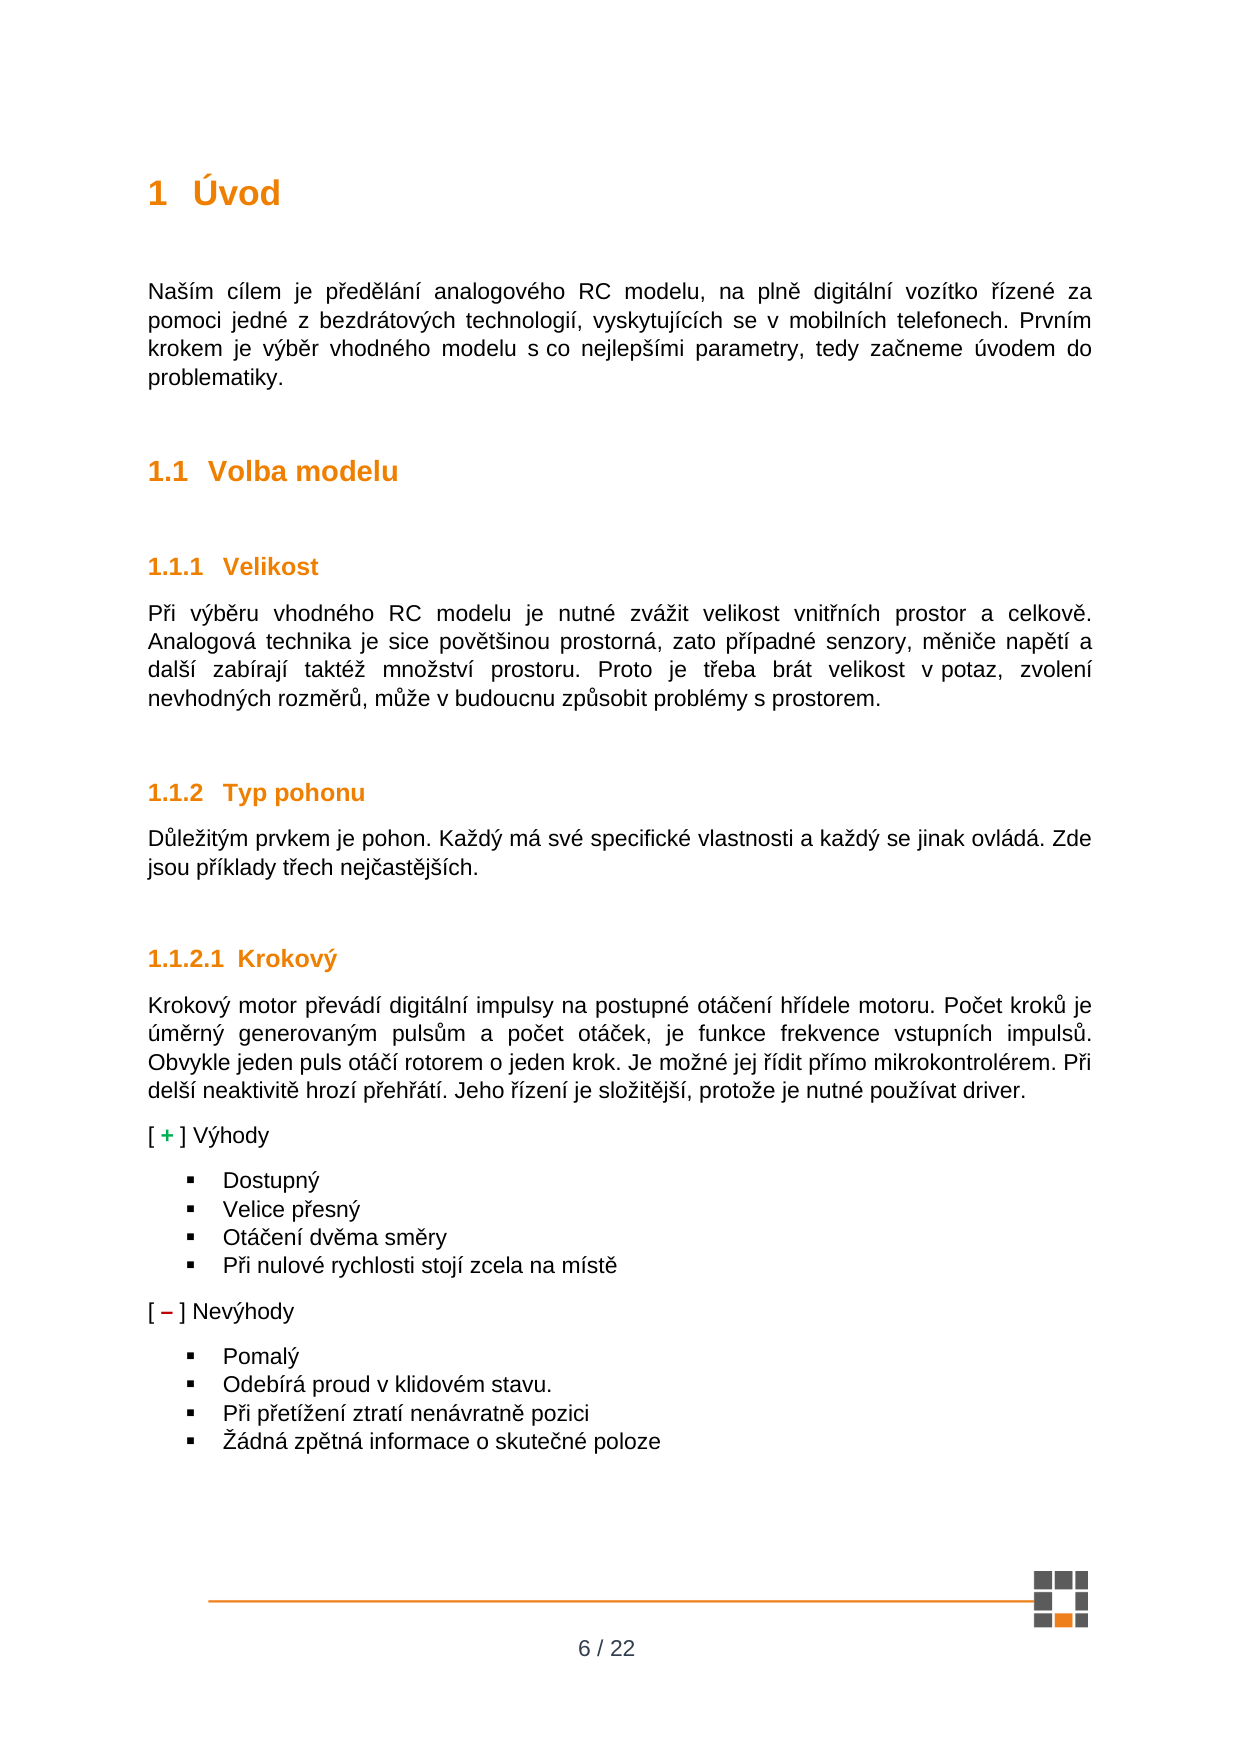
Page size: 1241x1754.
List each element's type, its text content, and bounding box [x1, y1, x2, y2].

list Při přetížení ztratí nenávratně pozici [185, 1399, 1093, 1426]
text Krokový motor převádí digitální impulsy na postupné otáčení hřídele motoru. Počet kroků je úměrný generovaným pulsům a počet otáček, je funkce frekvence vstupních impulsů. Obvykle jeden puls otáčí rotorem o jeden krok. Je možné jej řídit přímo mikrokontrolérem. Při delší neaktivitě hrozí přehřátí. Jeho řízení je složitější, protože je nutné používat driver. [148, 992, 1093, 1103]
subtitle Typ pohonu [148, 778, 1093, 806]
list Otáčení dvěma směry [185, 1224, 1093, 1250]
picture [206, 1571, 1088, 1628]
list Dostupný [185, 1167, 1093, 1193]
subtitle Velikost [148, 552, 1093, 581]
text Při výběru vhodného RC modelu je nutné zvážit velikost vnitřních prostor a celkově. Analogová technika je sice povětšinou prostorná, zato případné senzory, měniče napětí a další zabírají taktéž množství prostoru. Proto je třeba brát velikost v potaz, zvolení nevhodných rozměrů, může v budoucnu způsobit problémy s prostorem. [148, 599, 1093, 711]
text Důležitým prvkem je pohon. Každý má své specifické vlastnosti a každý se jinak ovládá. Zde jsou příklady třech nejčastějších. [148, 825, 1093, 880]
list Při nulové rychlosti stojí zcela na místě [185, 1252, 1093, 1279]
subtitle Úvod [148, 173, 1093, 213]
text Naším cílem je předělání analogového RC modelu, na plně digitální vozítko řízené za pomoci jedné z bezdrátových technologií, vyskytujících se v mobilních telefonech. Prvním krokem je výběr vhodného modelu s co nejlepšími parametry, tedy začneme úvodem do problematiky. [148, 278, 1093, 390]
subtitle Volba modelu [148, 454, 1093, 487]
list Pomalý [185, 1343, 1093, 1369]
list Odebírá proud v klidovém stavu. [185, 1371, 1093, 1397]
list Žádná zpětná informace o skutečné poloze [185, 1428, 1093, 1454]
list Velice přesný [185, 1196, 1093, 1222]
text [ + ] Výhody [148, 1122, 1093, 1148]
subtitle Krokový [148, 944, 1093, 973]
text [ – ] Nevýhody [148, 1298, 1093, 1324]
